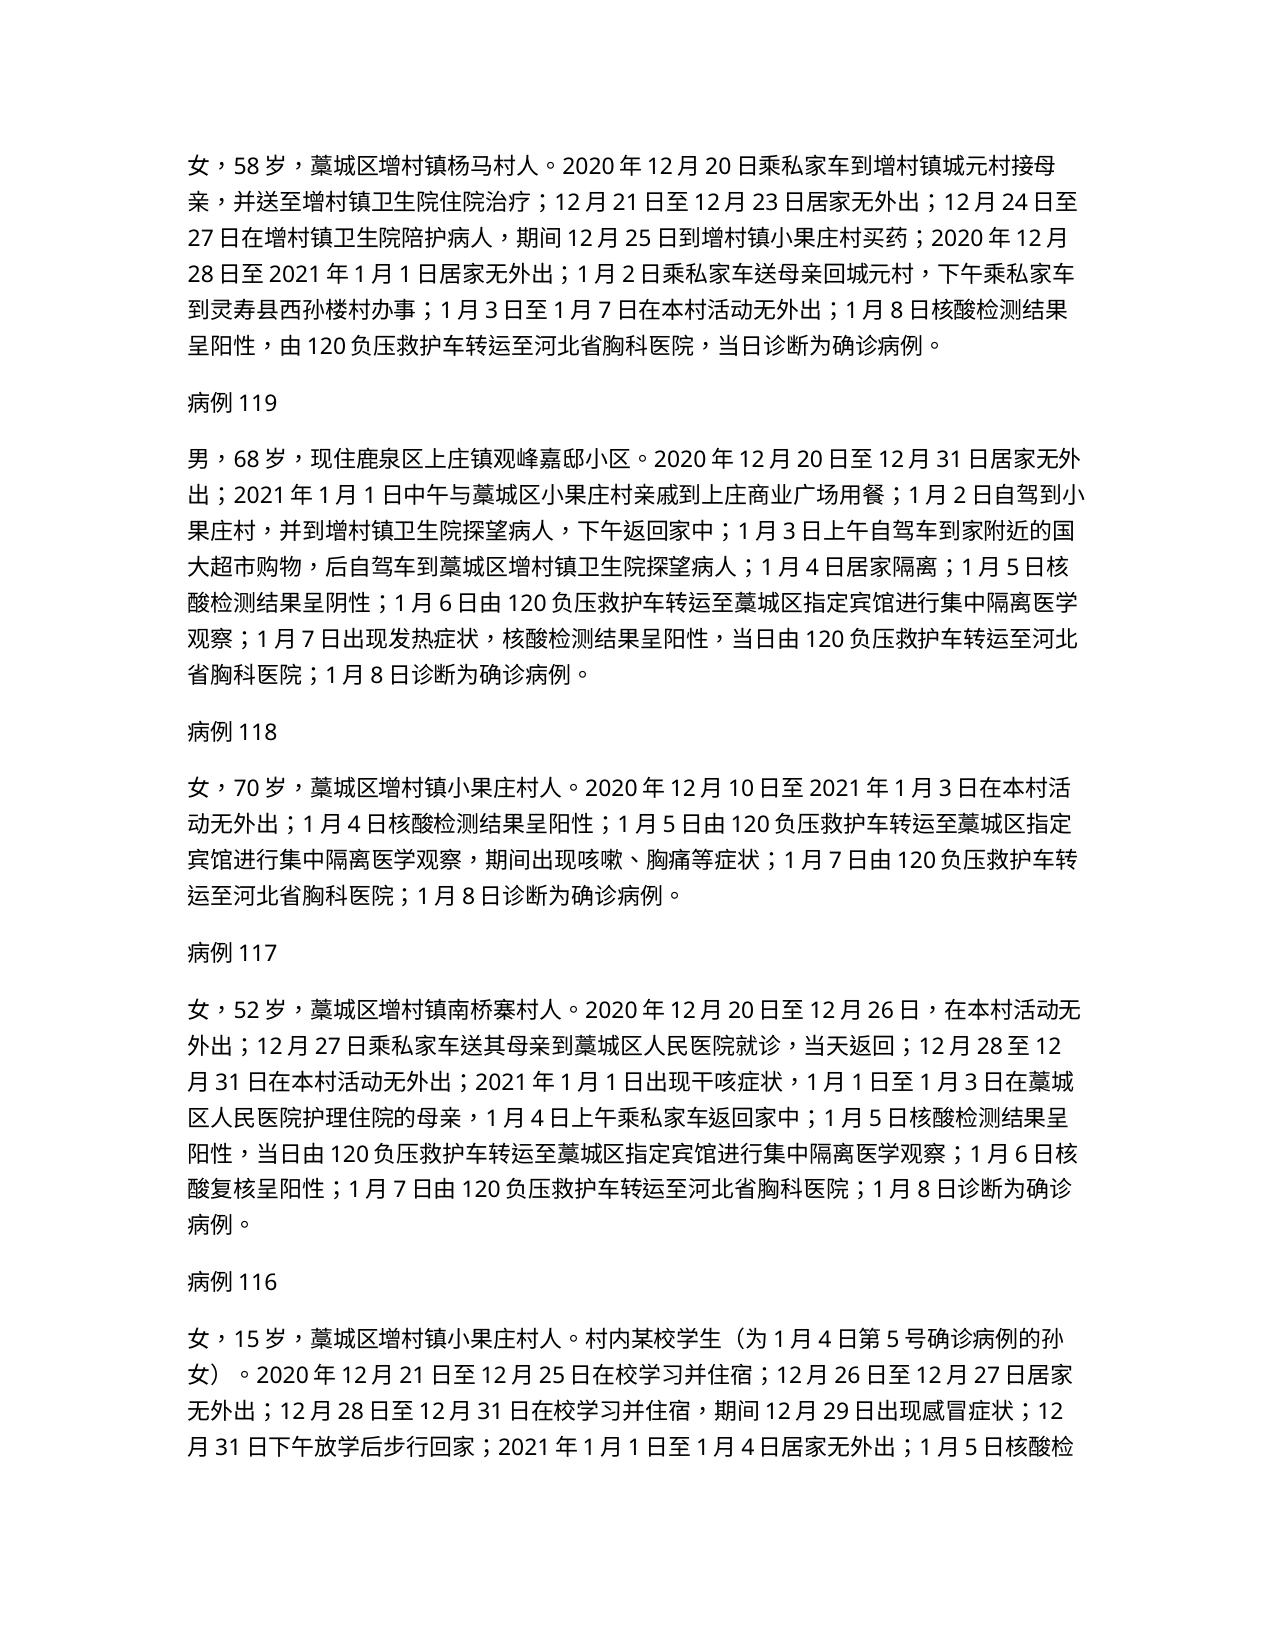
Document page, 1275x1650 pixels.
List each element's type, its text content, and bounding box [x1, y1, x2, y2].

text 女，58岁，藁城区增村镇杨马村人。2020年12月20日乘私家车到增村镇城元村接母亲，并送至增村镇卫生院住院治疗；12月21日至12月23日居家无外出；12月24日至27日在增村镇卫生院陪护病人，期间12月25日到增村镇小果庄村买药；2020年12月28日至2021年1月1日居家无外出；1月2日乘私家车送母亲回城元村，下午乘私家车到灵寿县西孙楼村办事；1月3日至1月7日在本村活动无外出；1月8日核酸检测结果呈阳性，由120负压救护车转运至河北省胸科医院，当日诊断为确诊病例。 [187, 150, 1087, 361]
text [187, 1323, 1087, 1462]
text 女，52岁，藁城区增村镇南桥寨村人。2020年12月20日至12月26日，在本村活动无外出；12月27日乘私家车送其母亲到藁城区人民医院就诊，当天返回；12月28至12月31日在本村活动无外出；2021年1月1日出现干咳症状，1月1日至1月3日在藁城区人民医院护理住院的母亲，1月4日上午乘私家车返回家中；1月5日核酸检测结果呈阳性，当日由120负压救护车转运至藁城区指定宾馆进行集中隔离医学观察；1月6日核酸复核呈阳性；1月7日由120负压救护车转运至河北省胸科医院；1月8日诊断为确诊病例。 [187, 994, 1087, 1241]
text 男，68岁，现住鹿泉区上庄镇观峰嘉邸小区。2020年12月20日至12月31日居家无外出；2021年1月1日中午与藁城区小果庄村亲戚到上庄商业广场用餐；1月2日自驾到小果庄村，并到增村镇卫生院探望病人，下午返回家中；1月3日上午自驾车到家附近的国大超市购物，后自驾车到藁城区增村镇卫生院探望病人；1月4日居家隔离；1月5日核酸检测结果呈阴性；1月6日由120负压救护车转运至藁城区指定宾馆进行集中隔离医学观察；1月7日出现发热症状，核酸检测结果呈阳性，当日由120负压救护车转运至河北省胸科医院；1月8日诊断为确诊病例。 [187, 443, 1087, 690]
text 病例117 [187, 937, 1087, 968]
text 女，70岁，藁城区增村镇小果庄村人。2020年12月10日至2021年1月3日在本村活动无外出；1月4日核酸检测结果呈阳性；1月5日由120负压救护车转运至藁城区指定宾馆进行集中隔离医学观察，期间出现咳嗽、胸痛等症状；1月7日由120负压救护车转运至河北省胸科医院；1月8日诊断为确诊病例。 [187, 772, 1087, 911]
text 病例116 [187, 1266, 1087, 1297]
text 病例118 [187, 716, 1087, 747]
text 病例119 [187, 386, 1087, 418]
